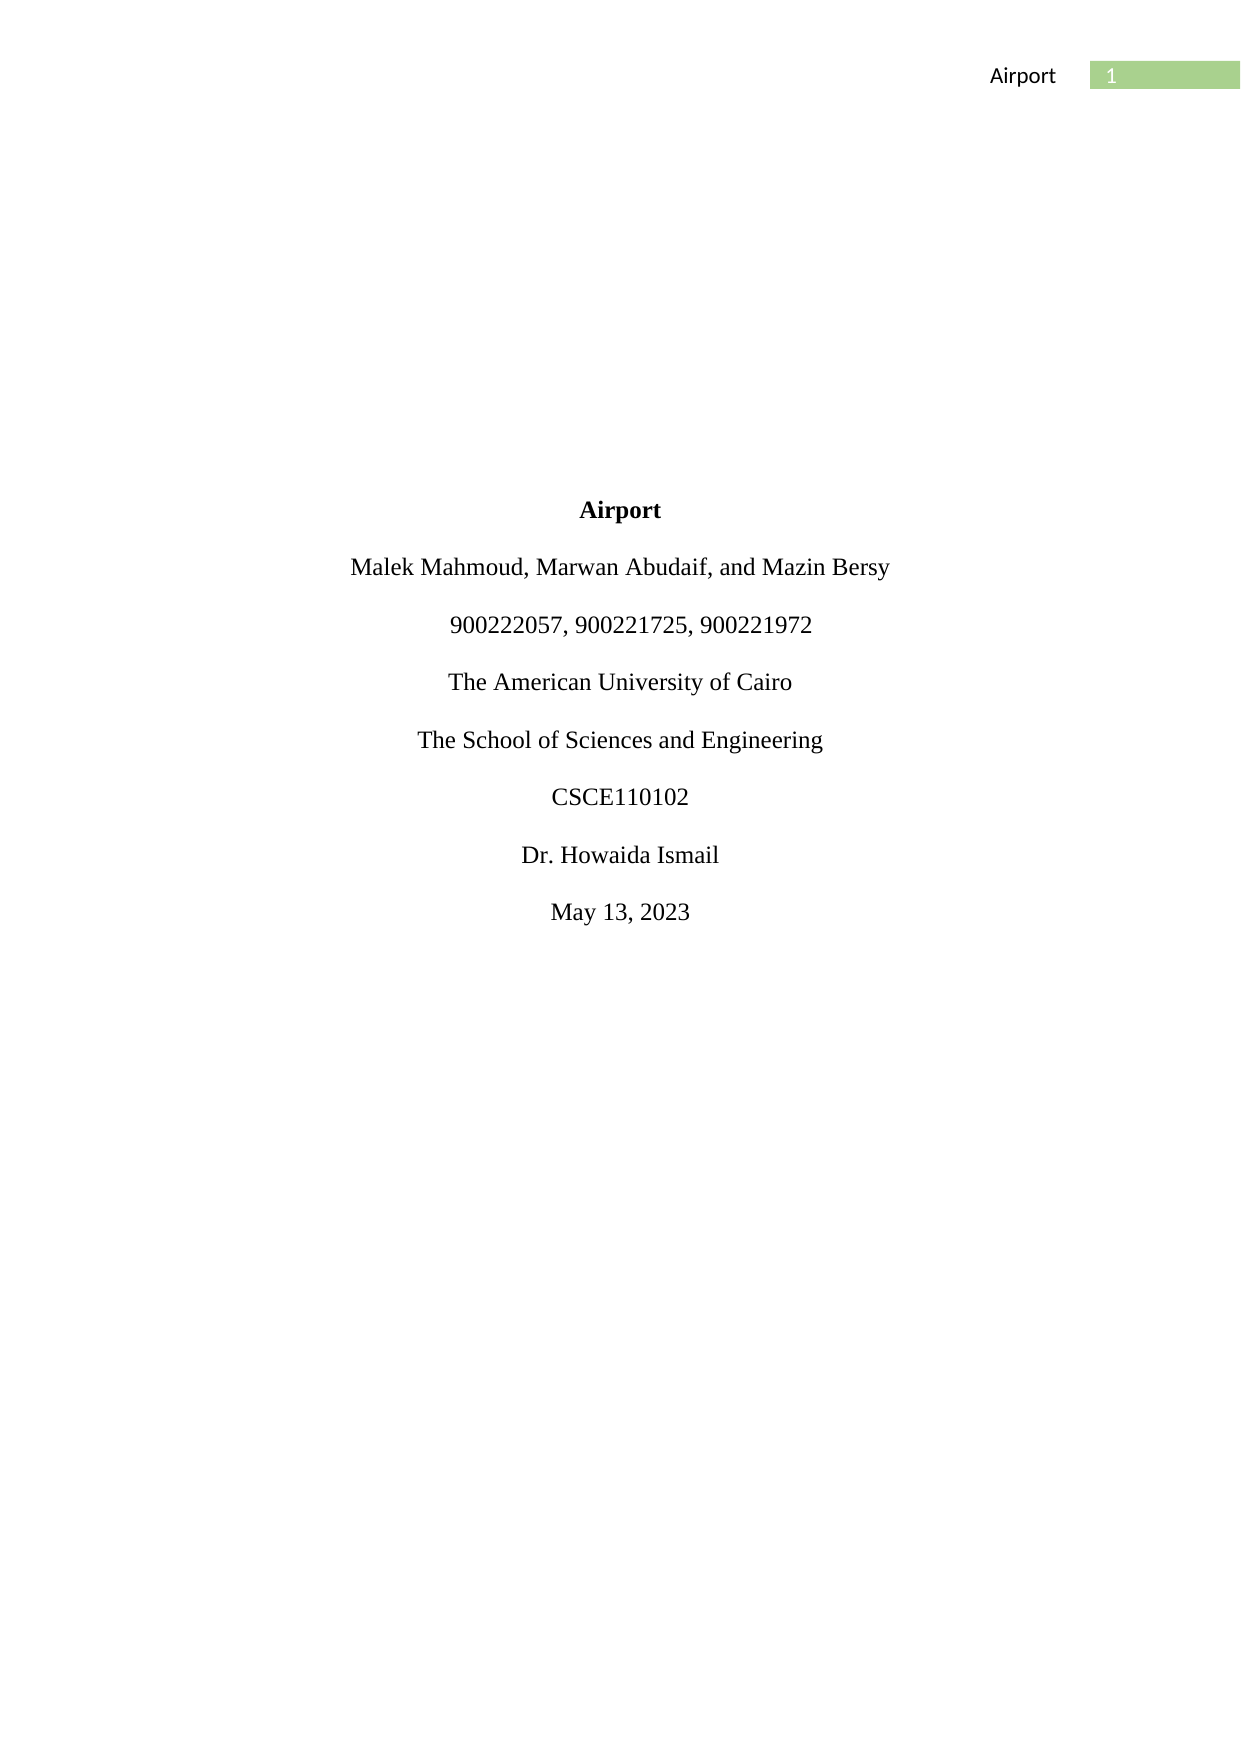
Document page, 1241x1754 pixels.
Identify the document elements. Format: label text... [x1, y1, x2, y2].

text 900222057, 900221725, 900221972 [375, 610, 1090, 639]
text The American University of Cairo [150, 667, 1090, 696]
text May 13, 2023 [150, 897, 1090, 926]
text CSCE110102 [150, 782, 1090, 811]
text Malek Mahmoud, Marwan Abudaif, and Mazin Bersy [150, 552, 1090, 581]
text Dr. Howaida Ismail [150, 840, 1090, 869]
text Airport [150, 495, 1090, 524]
text The School of Sciences and Engineering [150, 725, 1090, 754]
